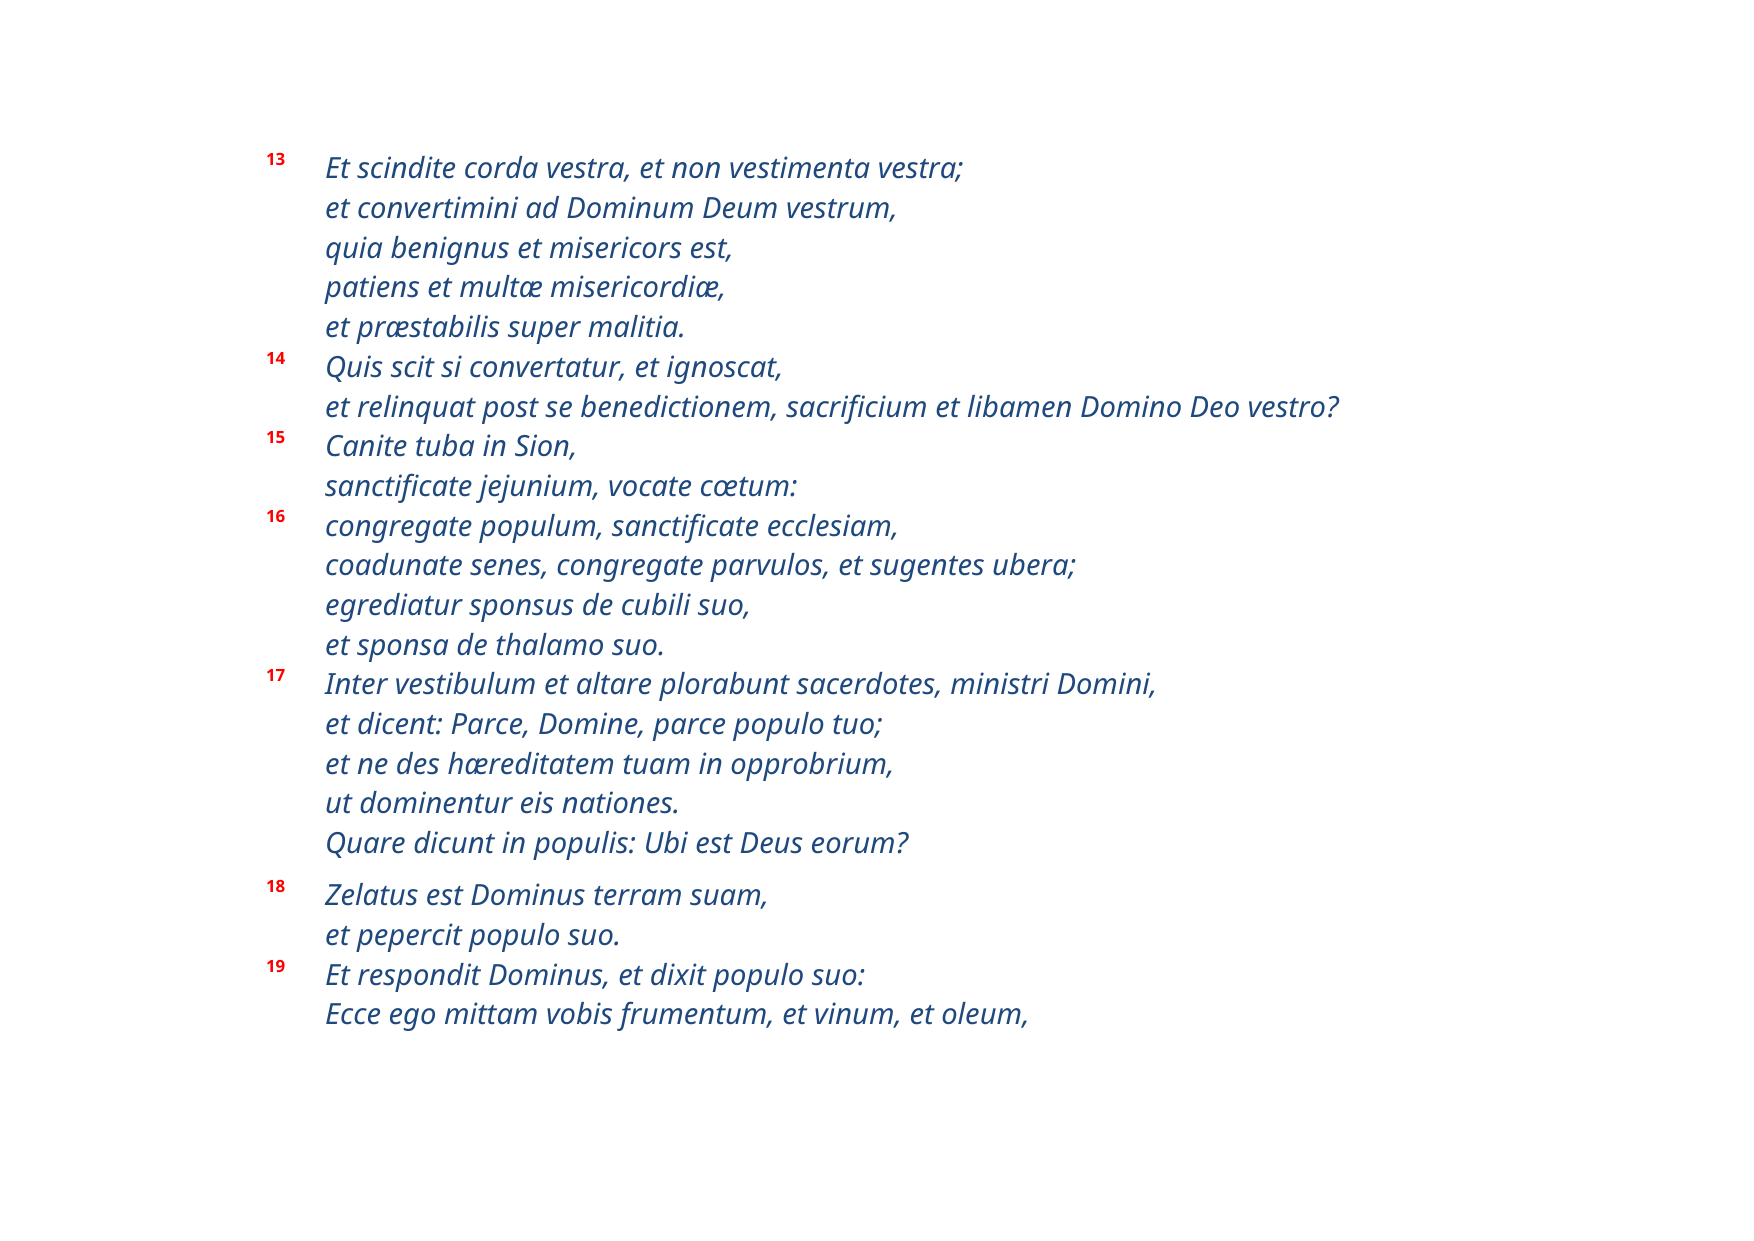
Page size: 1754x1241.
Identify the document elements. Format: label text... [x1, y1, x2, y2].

text 15 Canite tuba in Sion, sanctificate jejunium, vocate cœtum: [266, 426, 1488, 505]
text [266, 954, 1488, 1033]
text 14 Quis scit si convertatur, et ignoscat, et relinquat post se benedictionem, sacrificium et libamen Domino Deo vestro? [266, 346, 1488, 426]
text 16 congregate populum, sanctificate ecclesiam, coadunate senes, congregate parvulos, et sugentes ubera; egrediatur sponsus de cubili suo, et sponsa de thalamo suo. [266, 505, 1488, 664]
text 17 Inter vestibulum et altare plorabunt sacerdotes, ministri Domini, et dicent: Parce, Domine, parce populo tuo; et ne des hæreditatem tuam in opprobrium, ut dominentur eis nationes. Quare dicunt in populis: Ubi est Deus eorum? [266, 664, 1488, 862]
text 13 Et scindite corda vestra, et non vestimenta vestra; et convertimini ad Dominum Deum vestrum, quia benignus et misericors est, patiens et multæ misericordiæ, et præstabilis super malitia. [266, 148, 1488, 346]
text 18 Zelatus est Dominus terram suam, et pepercit populo suo. [266, 874, 1488, 954]
